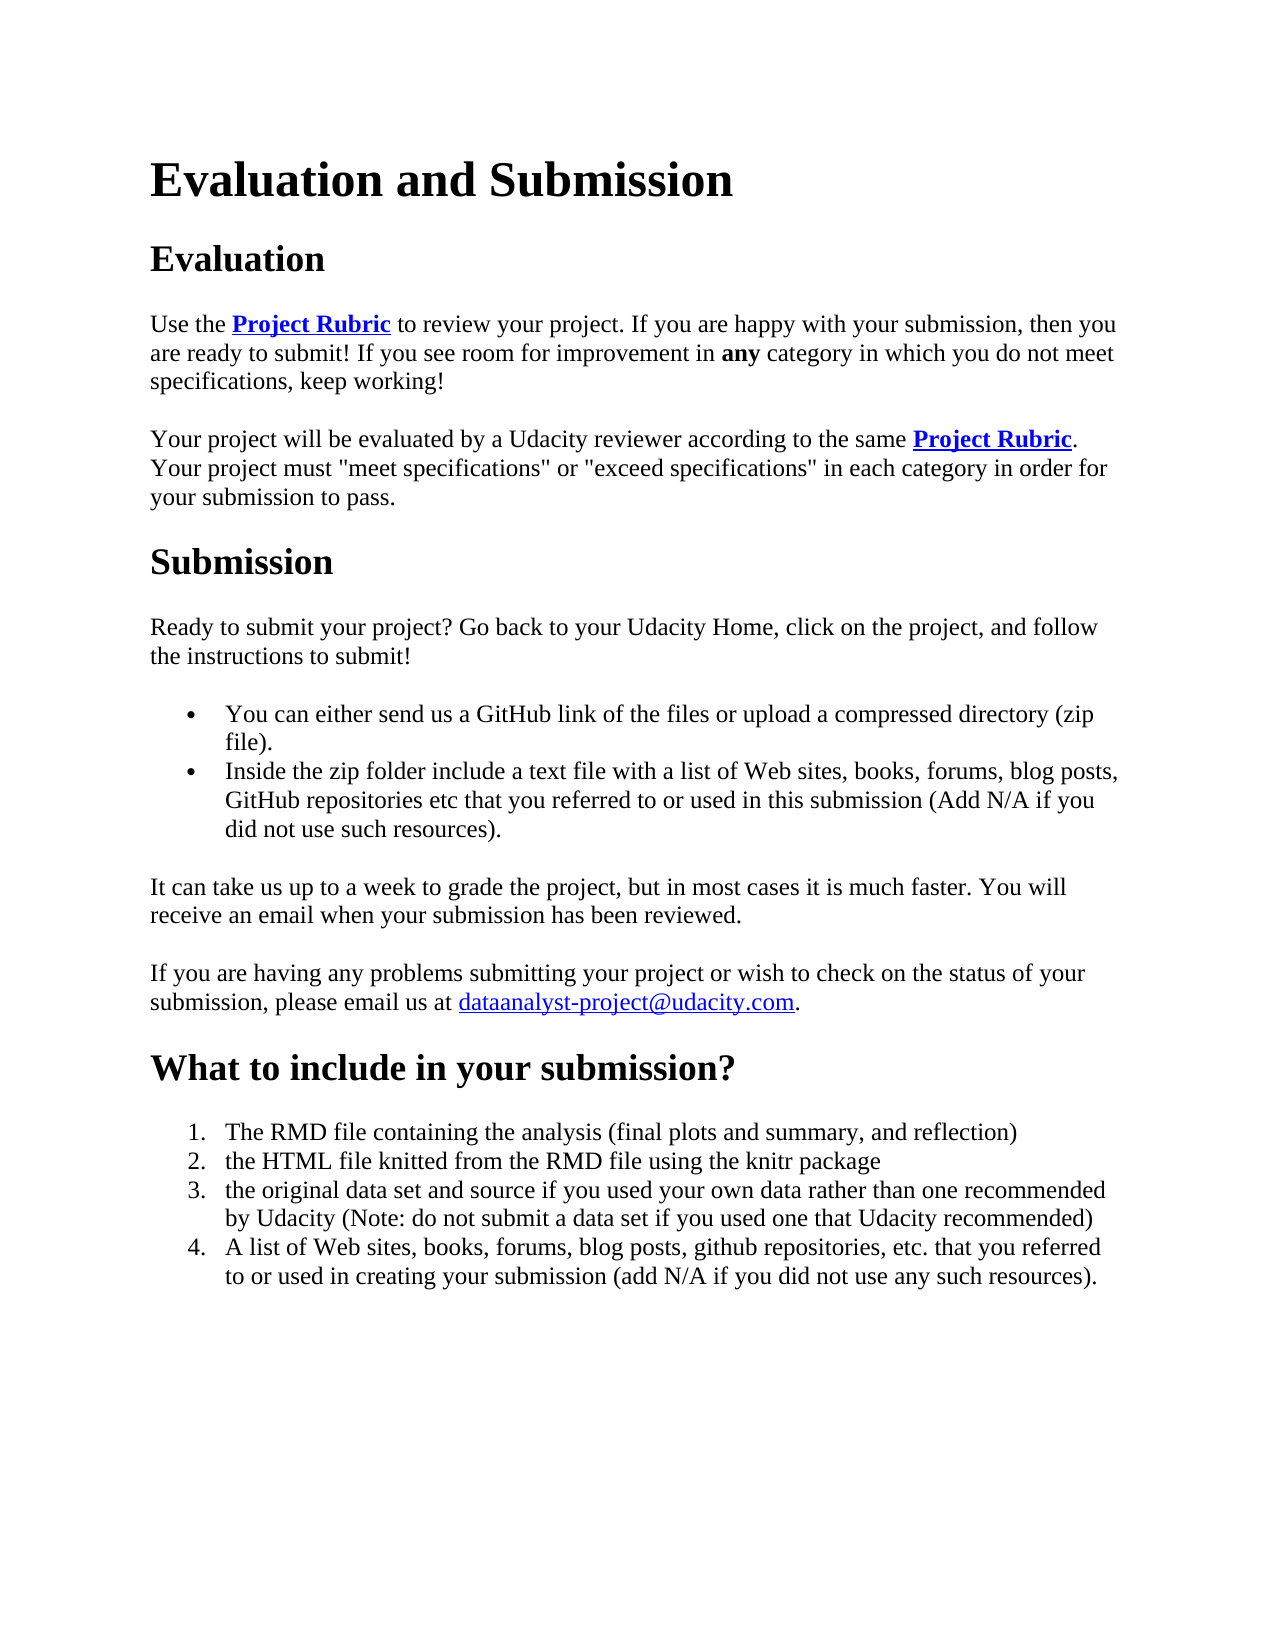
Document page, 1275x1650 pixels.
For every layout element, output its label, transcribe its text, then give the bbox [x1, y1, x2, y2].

list Inside the zip folder include a text file with a list of Web sites, books, forums, blog posts, GitHub repositories etc that you referred to or used in this submission (Add N/A if you did not use such resources). [187, 756, 1125, 842]
text Evaluation [150, 237, 1125, 280]
text Ready to submit your project? Go back to your Udacity Home, click on the project, and follow the instructions to submit! [150, 612, 1125, 669]
list The RMD file containing the analysis (final plots and summary, and reflection) [187, 1117, 1125, 1146]
text Use the Project Rubric to review your project. If you are happy with your submission, then you are ready to submit! If you see room for improvement in any category in which you do not meet specifications, keep working! [150, 309, 1125, 395]
text It can take us up to a week to grade the project, but in most cases it is much faster. You will receive an email when your submission has been reviewed. [150, 872, 1125, 929]
text Submission [150, 540, 1125, 583]
list A list of Web sites, books, forums, blog posts, github repositories, etc. that you referred to or used in creating your submission (add N/A if you did not use any such resources). [187, 1232, 1125, 1290]
text Evaluation and Submission [150, 150, 1125, 207]
text Your project will be evaluated by a Udacity reviewer according to the same Project Rubric. Your project must "meet specifications" or "exceed specifications" in each category in order for your submission to pass. [150, 424, 1125, 511]
text If you are having any problems submitting your project or wish to check on the status of your submission, please email us at dataanalyst-project@udacity.com. [150, 958, 1125, 1016]
list You can either send us a GitHub link of the files or upload a compressed directory (zip file). [187, 699, 1125, 756]
text What to include in your submission? [150, 1045, 1125, 1088]
list the original data set and source if you used your own data rather than one recommended by Udacity (Note: do not submit a data set if you used one that Udacity recommended) [187, 1175, 1125, 1232]
list the HTML file knitted from the RMD file using the knitr package [187, 1146, 1125, 1175]
